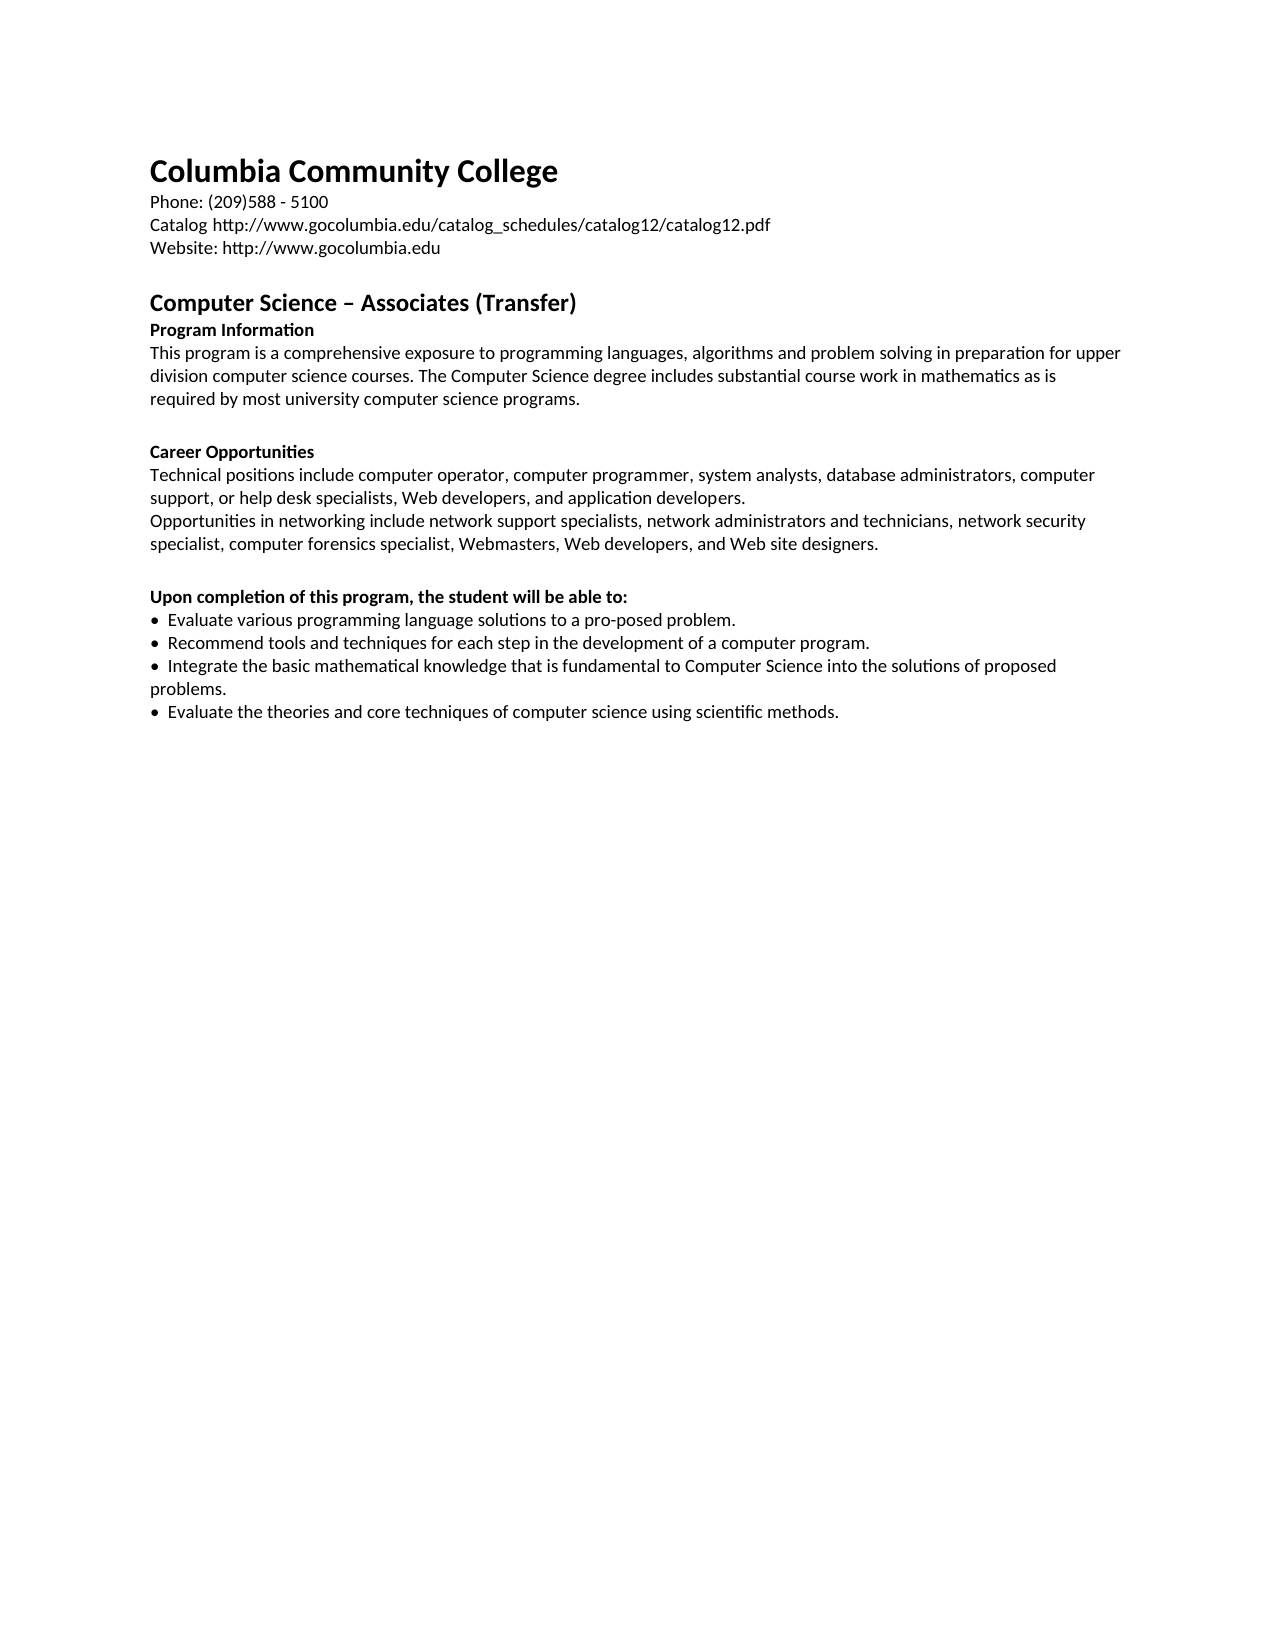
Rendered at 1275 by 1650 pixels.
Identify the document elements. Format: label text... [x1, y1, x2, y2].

text Upon completion of this program, the student will be able to: [150, 585, 1125, 608]
text Catalog http://www.gocolumbia.edu/catalog_schedules/catalog12/catalog12.pdf [150, 214, 1125, 237]
text • Evaluate various programming language solutions to a pro-posed problem. [150, 608, 1125, 631]
text Website: http://www.gocolumbia.edu [150, 237, 1125, 259]
text • Integrate the basic mathematical knowledge that is fundamental to Computer Science into the solutions of proposed problems. [150, 654, 1125, 700]
text Career Opportunities [150, 440, 1125, 463]
text Columbia Community College [150, 150, 1125, 191]
text Computer Science – Associates (Transfer) [150, 287, 1125, 318]
text Program Information [150, 318, 1125, 341]
text • Evaluate the theories and core techniques of computer science using scientific methods. [150, 700, 1125, 723]
text • Recommend tools and techniques for each step in the development of a computer program. [150, 631, 1125, 654]
text This program is a comprehensive exposure to programming languages, algorithms and problem solving in preparation for upper division computer science courses. The Computer Science degree includes substantial course work in mathematics as is required by most university computer science programs. [150, 341, 1125, 410]
text Technical positions include computer operator, computer programmer, system analysts, database administrators, computer support, or help desk specialists, Web developers, and application developers. [150, 463, 1125, 509]
text Opportunities in networking include network support specialists, network administrators and technicians, network security specialist, computer forensics specialist, Webmasters, Web developers, and Web site designers. [150, 509, 1125, 555]
text Phone: (209)588 - 5100 [150, 191, 1125, 214]
